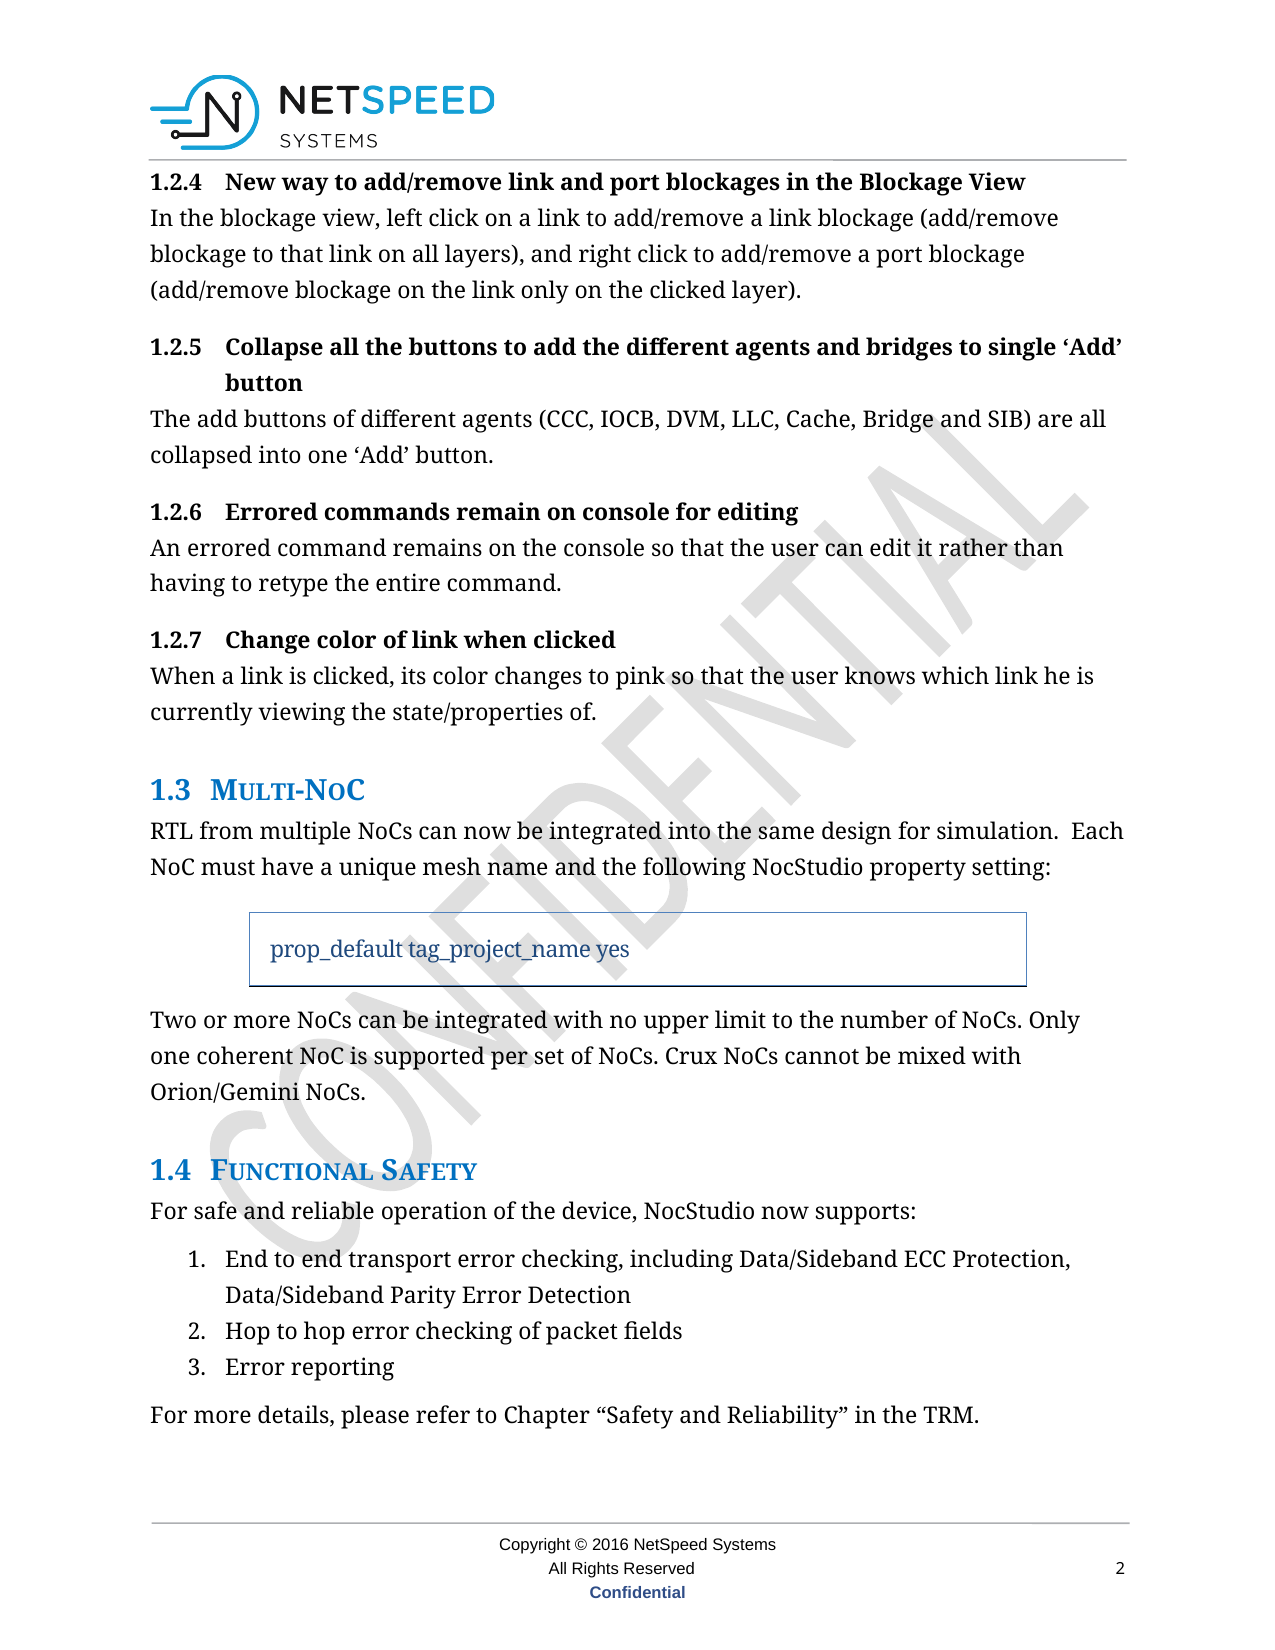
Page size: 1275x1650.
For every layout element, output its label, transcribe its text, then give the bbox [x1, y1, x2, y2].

subtitle Collapse all the buttons to add the different agents and bridges to single ‘Add’ button [150, 331, 1125, 398]
text In the blockage view, left click on a link to add/remove a link blockage (add/remove blockage to that link on all layers), and right click to add/remove a port blockage (add/remove blockage on the link only on the clicked layer). [150, 202, 1125, 305]
subtitle Errored commands remain on console for editing [150, 496, 1125, 527]
list Error reporting [187, 1351, 1125, 1382]
text When a link is clicked, its color changes to pink so that the user knows which link he is currently viewing the state/properties of. [150, 660, 1125, 727]
subtitle Multi-NoC [150, 769, 1125, 809]
picture [150, 75, 495, 150]
subtitle New way to add/remove link and port blockages in the Blockage View [150, 166, 1125, 198]
subtitle Functional Safety [150, 1149, 1125, 1189]
text For more details, please refer to Chapter “Safety and Reliability” in the TRM. [150, 1399, 1125, 1431]
subtitle Change color of link when clicked [150, 624, 1125, 655]
text prop_default tag_project_name yes [250, 913, 1026, 985]
text An errored command remains on the console so that the user can edit it rather than having to retype the entire command. [150, 531, 1125, 599]
text Two or more NoCs can be integrated with no upper limit to the number of NoCs. Only one coherent NoC is supported per set of NoCs. Crux NoCs cannot be mixed with Orion/Gemini NoCs. [150, 1004, 1125, 1107]
text RTL from multiple NoCs can now be integrated into the same design for simulation. Each NoC must have a unique mesh name and the following NocStudio property setting: [150, 815, 1125, 882]
text For safe and reliable operation of the device, NocStudio now supports: [150, 1194, 1125, 1226]
list Hop to hop error checking of packet fields [187, 1315, 1125, 1346]
text The add buttons of different agents (CCC, IOCB, DVM, LLC, Cache, Bridge and SIB) are all collapsed into one ‘Add’ button. [150, 403, 1125, 470]
list End to end transport error checking, including Data/Sideband ECC Protection, Data/Sideband Parity Error Detection [187, 1243, 1125, 1310]
